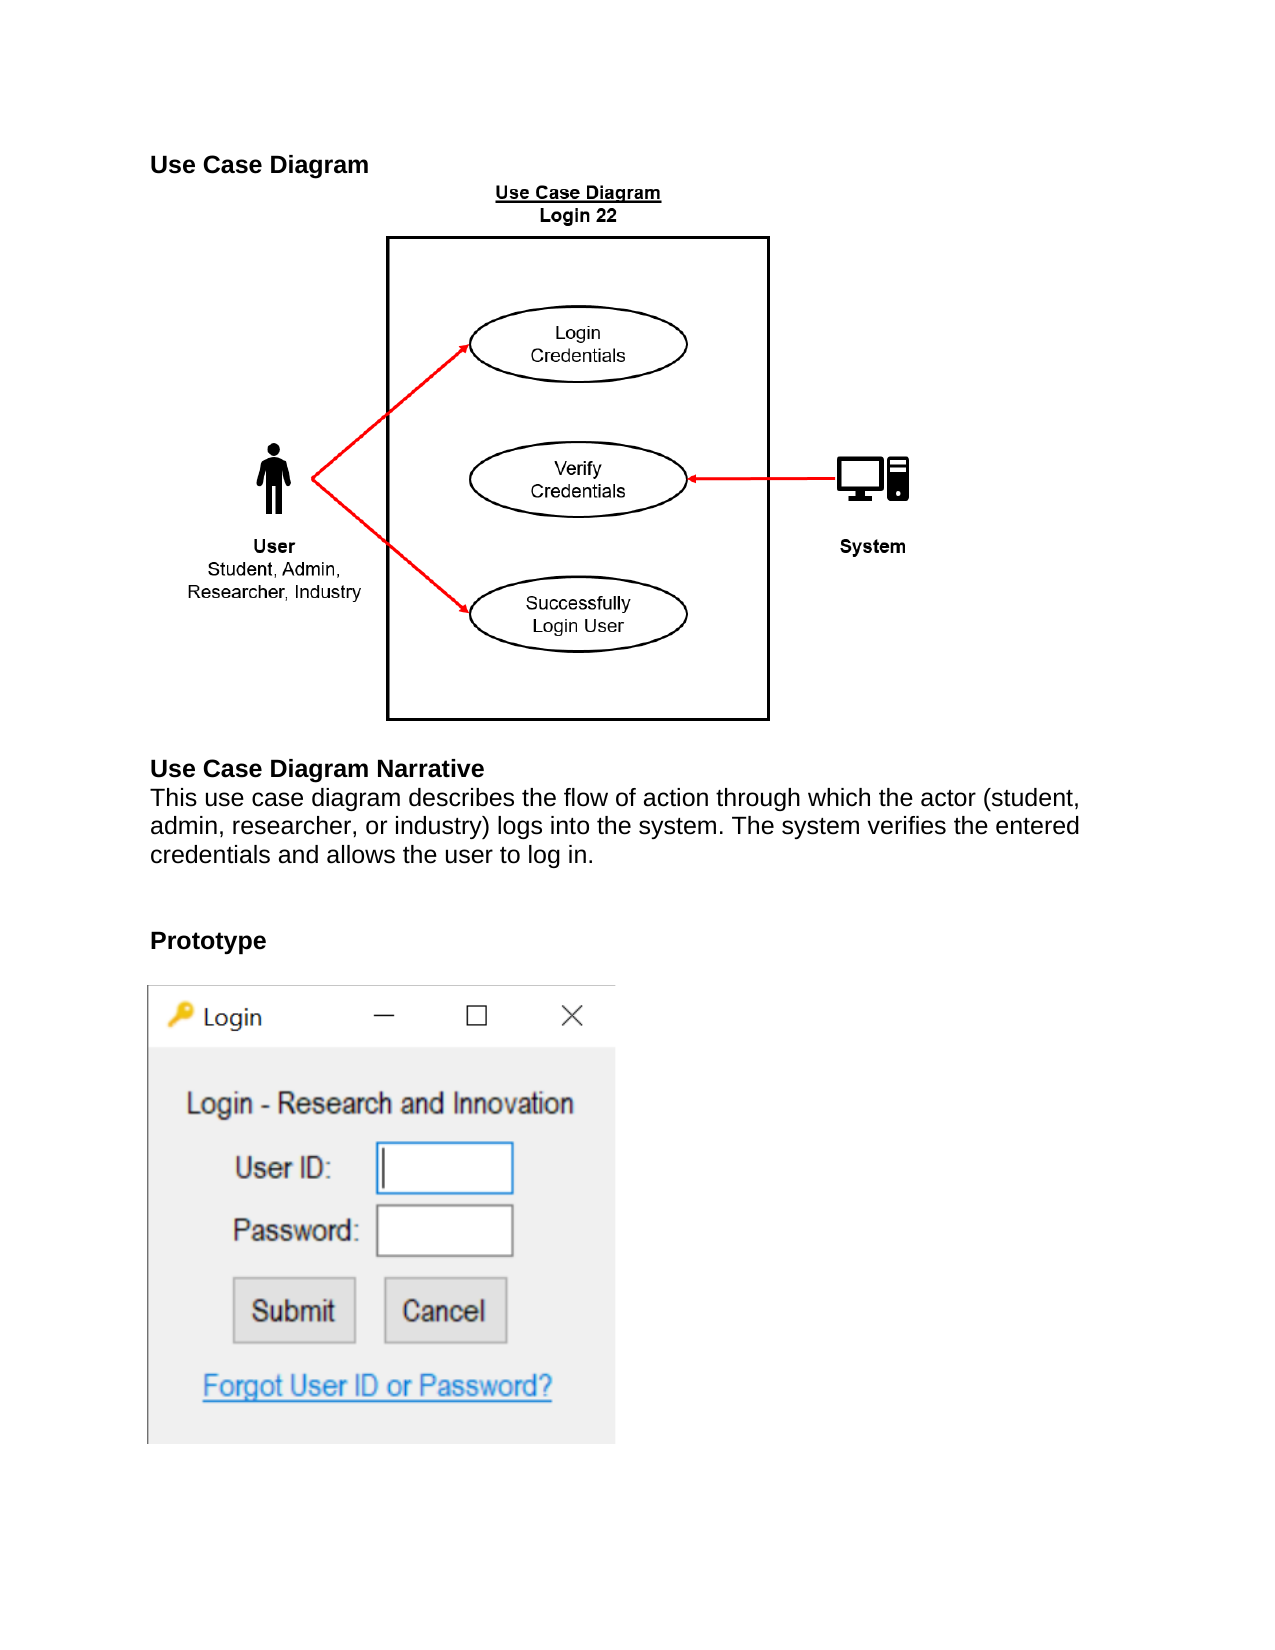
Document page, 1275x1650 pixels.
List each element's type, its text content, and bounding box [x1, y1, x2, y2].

picture [150, 179, 978, 723]
text Use Case Diagram Narrative [150, 754, 1125, 782]
text Prototype [150, 926, 1125, 955]
text Use Case Diagram [150, 150, 1125, 179]
text This use case diagram describes the flow of action through which the actor (student, admin, researcher, or industry) logs into the system. The system verifies the entered credentials and allows the user to log in. [150, 782, 1125, 869]
picture [147, 985, 616, 1444]
